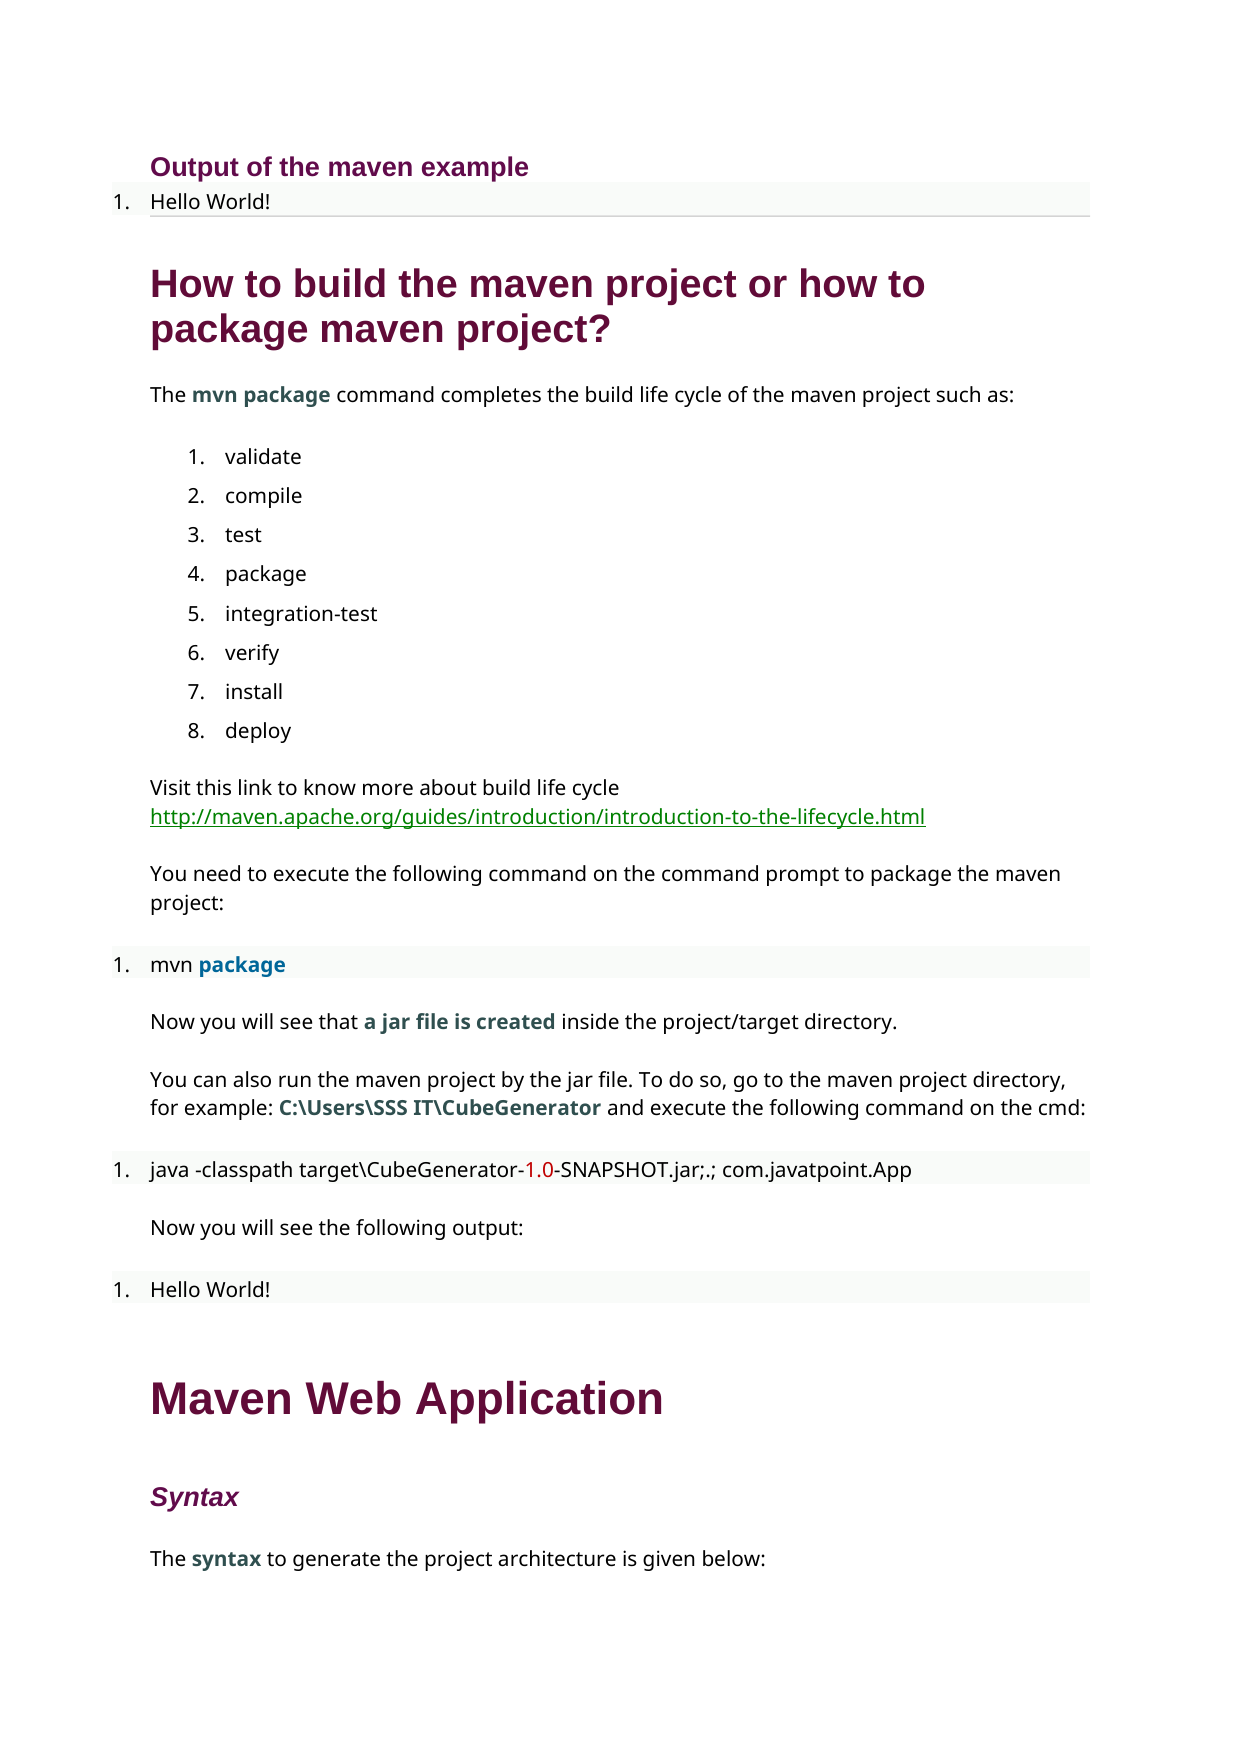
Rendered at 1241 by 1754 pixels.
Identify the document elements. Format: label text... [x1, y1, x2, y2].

text Visit this link to know more about build life cycle http://maven.apache.org/guides/introduction/introduction-to-the-lifecycle.html [150, 773, 1090, 830]
text You can also run the maven project by the jar file. To do so, go to the maven project directory, for example: C:\Users\SSS IT\CubeGenerator and execute the following command on the cmd: [150, 1065, 1090, 1122]
list install [187, 672, 1090, 705]
list deploy [187, 711, 1090, 744]
text Maven Web Application [150, 1372, 1090, 1424]
subtitle Output of the maven example [150, 150, 1090, 182]
list validate [187, 438, 1090, 471]
text You need to execute the following command on the command prompt to package the maven project: [150, 859, 1090, 916]
list Hello World! [112, 1271, 1090, 1303]
list test [187, 516, 1090, 549]
list package [187, 555, 1090, 588]
list mvn package [112, 946, 1090, 978]
subtitle How to build the maven project or how to package maven project? [150, 260, 1090, 351]
text Now you will see that a jar file is created inside the project/target directory. [150, 1007, 1090, 1036]
list Hello World! [112, 182, 1090, 215]
list java -classpath target\CubeGenerator-1.0-SNAPSHOT.jar;.; com.javatpoint.App [112, 1151, 1090, 1184]
list verify [187, 633, 1090, 666]
subtitle Syntax [150, 1481, 1090, 1512]
text The syntax to generate the project architecture is given below: [150, 1544, 1090, 1573]
text The mvn package command completes the build life cycle of the maven project such as: [150, 380, 1090, 409]
list compile [187, 477, 1090, 510]
text Now you will see the following output: [150, 1213, 1090, 1242]
list integration-test [187, 594, 1090, 627]
